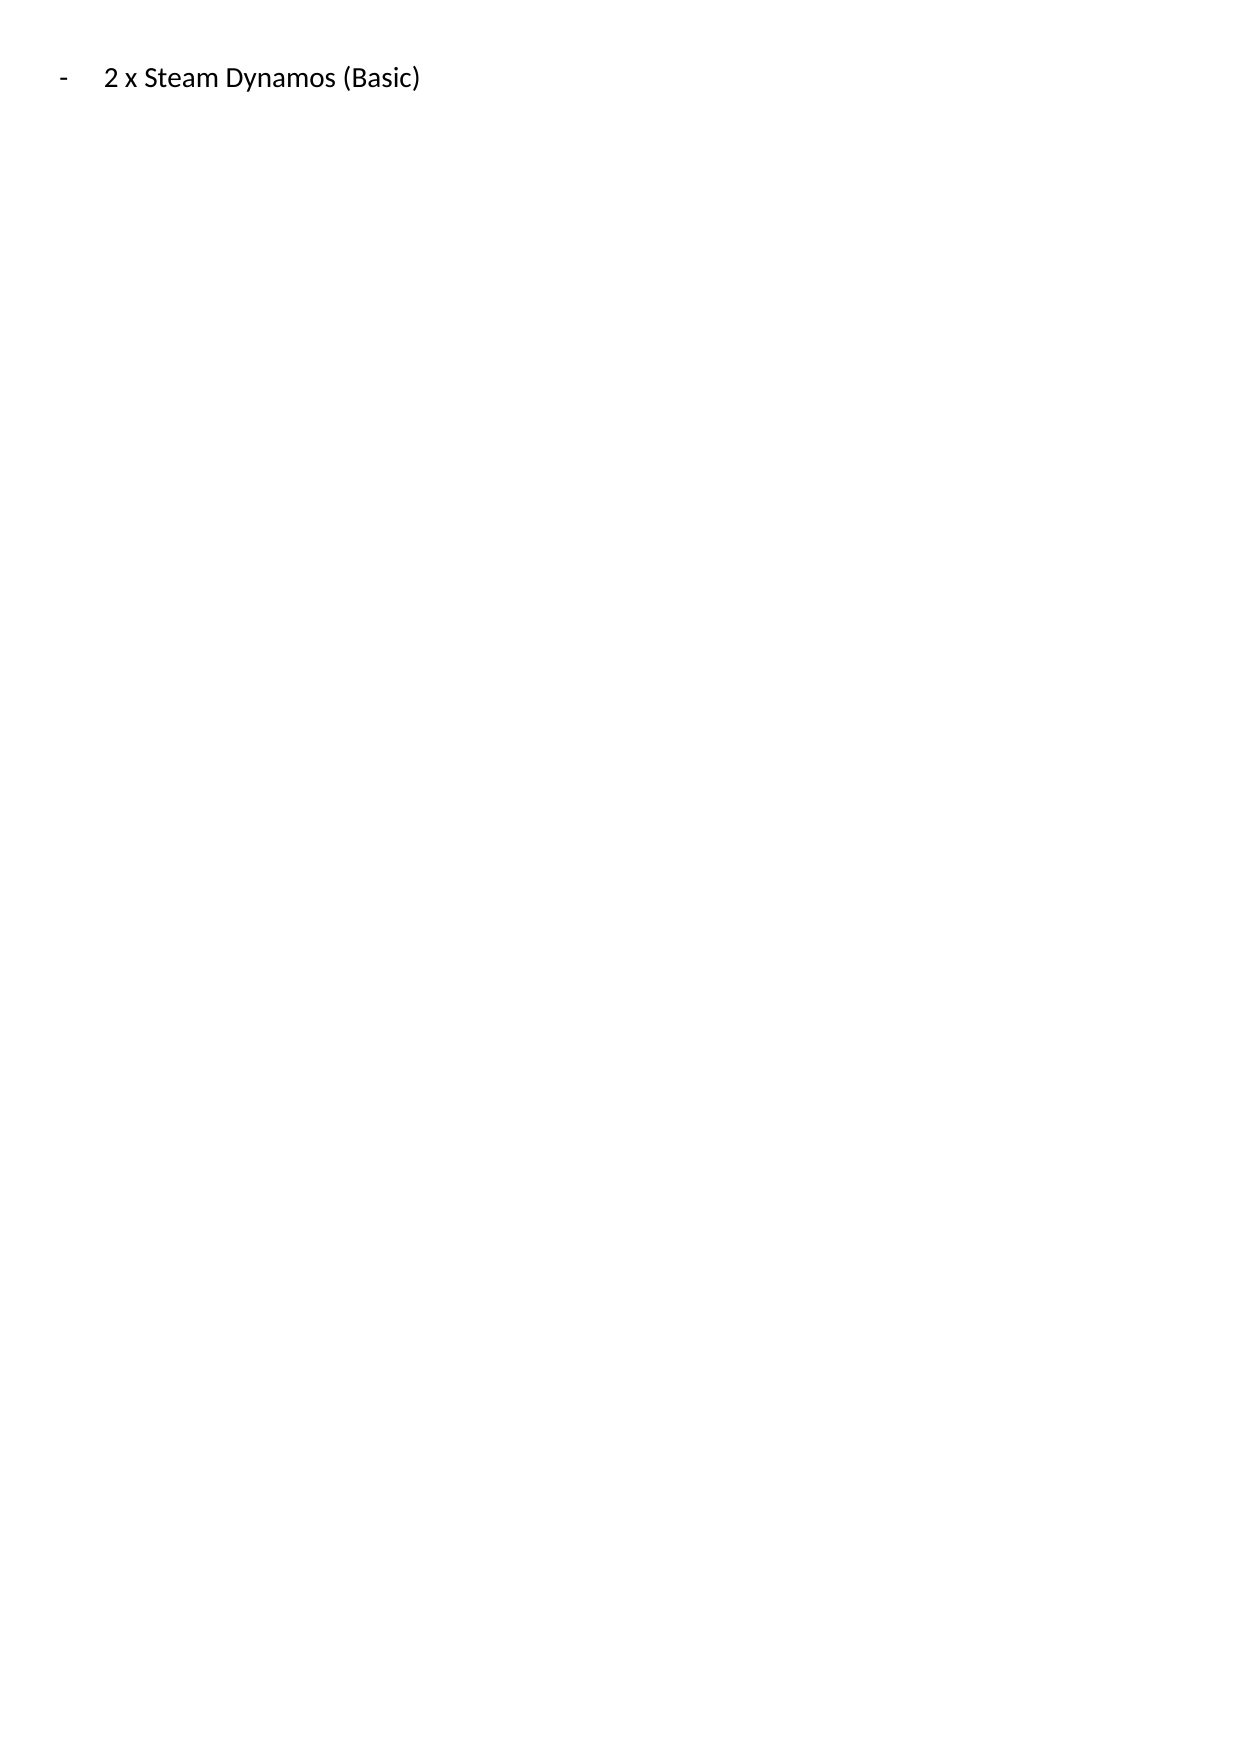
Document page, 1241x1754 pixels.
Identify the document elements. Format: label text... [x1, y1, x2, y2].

list 2 x Steam Dynamos (Basic) [59, 59, 1181, 95]
